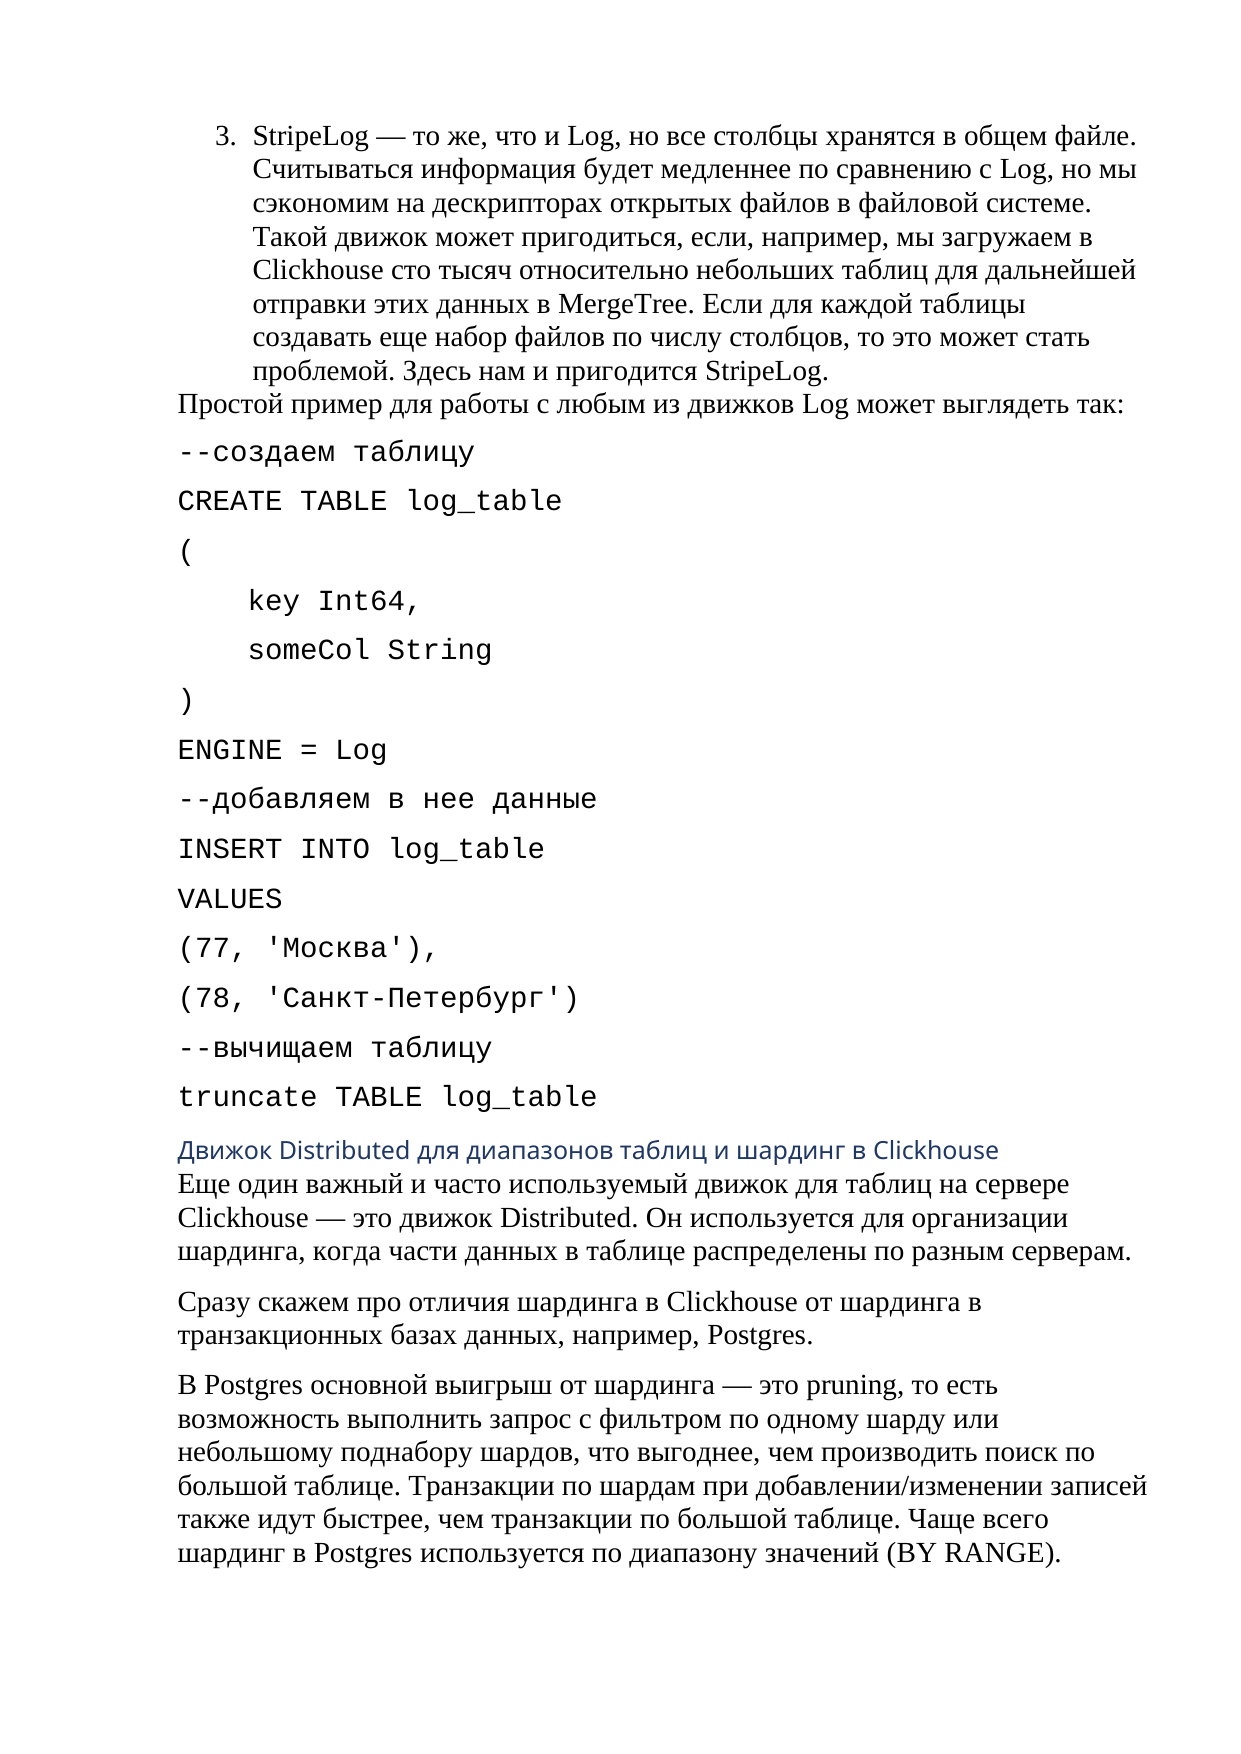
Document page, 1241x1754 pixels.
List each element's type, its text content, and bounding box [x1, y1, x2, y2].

list StripeLog — то же, что и Log, но все столбцы хранятся в общем файле. Считываться информация будет медленнее по сравнению с Log, но мы сэкономим на дескрипторах открытых файлов в файловой системе. Такой движок может пригодиться, если, например, мы загружаем в Clickhouse сто тысяч относительно небольших таблиц для дальнейшей отправки этих данных в MergeTree. Если для каждой таблицы создавать еще набор файлов по числу столбцов, то это может стать проблемой. Здесь нам и пригодится StripeLog. [215, 118, 1152, 386]
text Еще один важный и часто используемый движок для таблиц на сервере Clickhouse — это движок Distributed. Он используется для организации шардинга, когда части данных в таблице распределены по разным серверам. [177, 1166, 1152, 1267]
text (78, 'Санкт-Петербург') [177, 983, 1152, 1016]
text ENGINE = Log [177, 735, 1152, 768]
text VALUES [177, 884, 1152, 917]
text ( [177, 536, 1152, 569]
text someCol String [177, 635, 1152, 668]
text --добавляем в нее данные [177, 784, 1152, 817]
text --вычищаем таблицу [177, 1033, 1152, 1066]
text --создаем таблицу [177, 437, 1152, 470]
text Сразу скажем про отличия шардинга в Clickhouse от шардинга в транзакционных базах данных, например, Postgres. [177, 1284, 1152, 1351]
text truncate TABLE log_table [177, 1083, 1152, 1116]
text (77, 'Москва'), [177, 933, 1152, 967]
text key Int64, [177, 586, 1152, 619]
text ) [177, 685, 1152, 718]
text Простой пример для работы с любым из движков Log может выглядеть так: [177, 386, 1152, 420]
text INSERT INTO log_table [177, 834, 1152, 867]
text CREATE TABLE log_table [177, 486, 1152, 519]
text Движок Distributed для диапазонов таблиц и шардинг в Clickhouse [177, 1132, 1152, 1166]
text В Postgres основной выигрыш от шардинга — это pruning, то есть возможность выполнить запрос с фильтром по одному шарду или небольшому поднабору шардов, что выгоднее, чем производить поиск по большой таблице. Транзакции по шардам при добавлении/изменении записей также идут быстрее, чем транзакции по большой таблице. Чаще всего шардинг в Postgres используется по диапазону значений (BY RANGE). [177, 1367, 1152, 1569]
